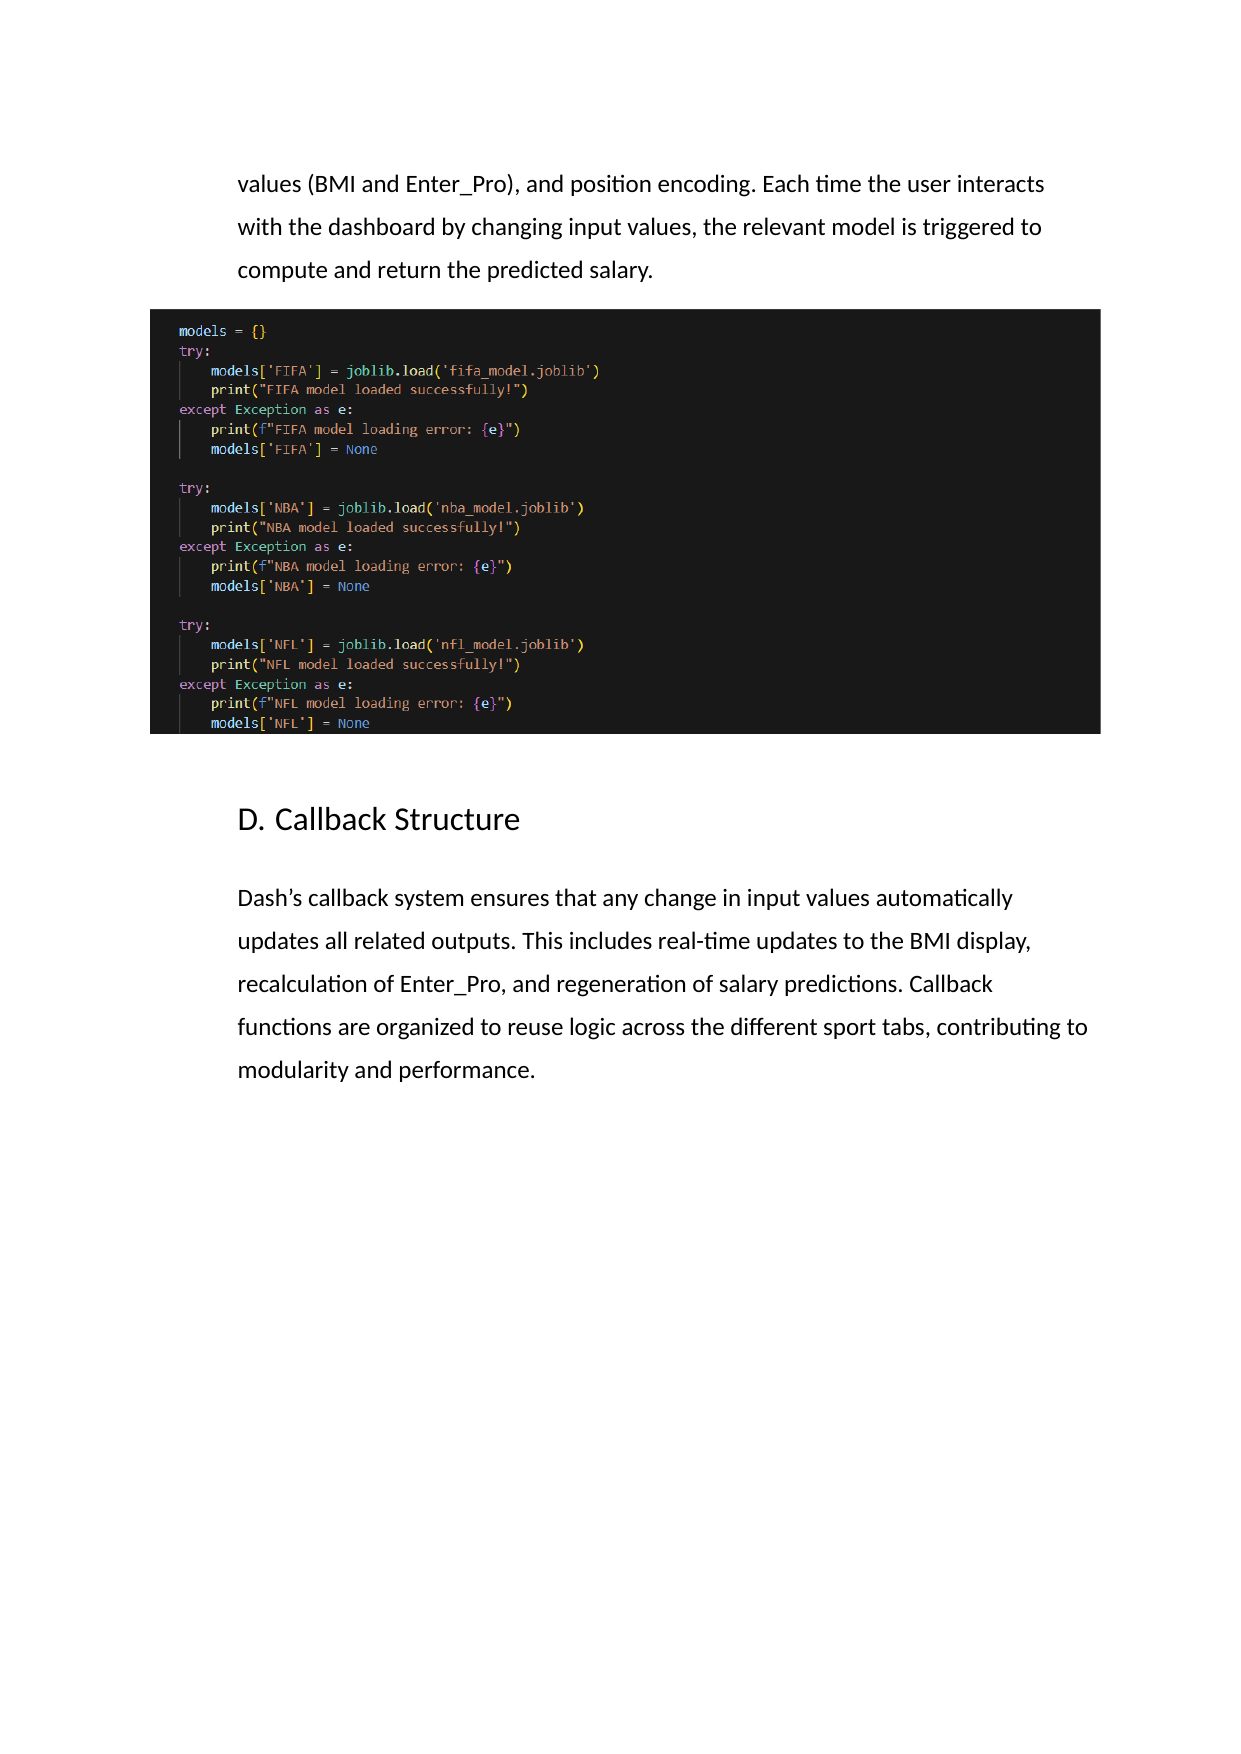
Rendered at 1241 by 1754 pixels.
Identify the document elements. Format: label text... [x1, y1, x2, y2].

text Dash’s callback system ensures that any change in input values automatically updates all related outputs. This includes real-time updates to the BMI display, recalculation of Enter_Pro, and regeneration of salary predictions. Callback functions are organized to reuse logic across the different sport tabs, contributing to modularity and performance. [237, 878, 1090, 1088]
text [237, 164, 1090, 288]
list Callback Structure [237, 781, 1090, 856]
picture [150, 309, 1101, 734]
